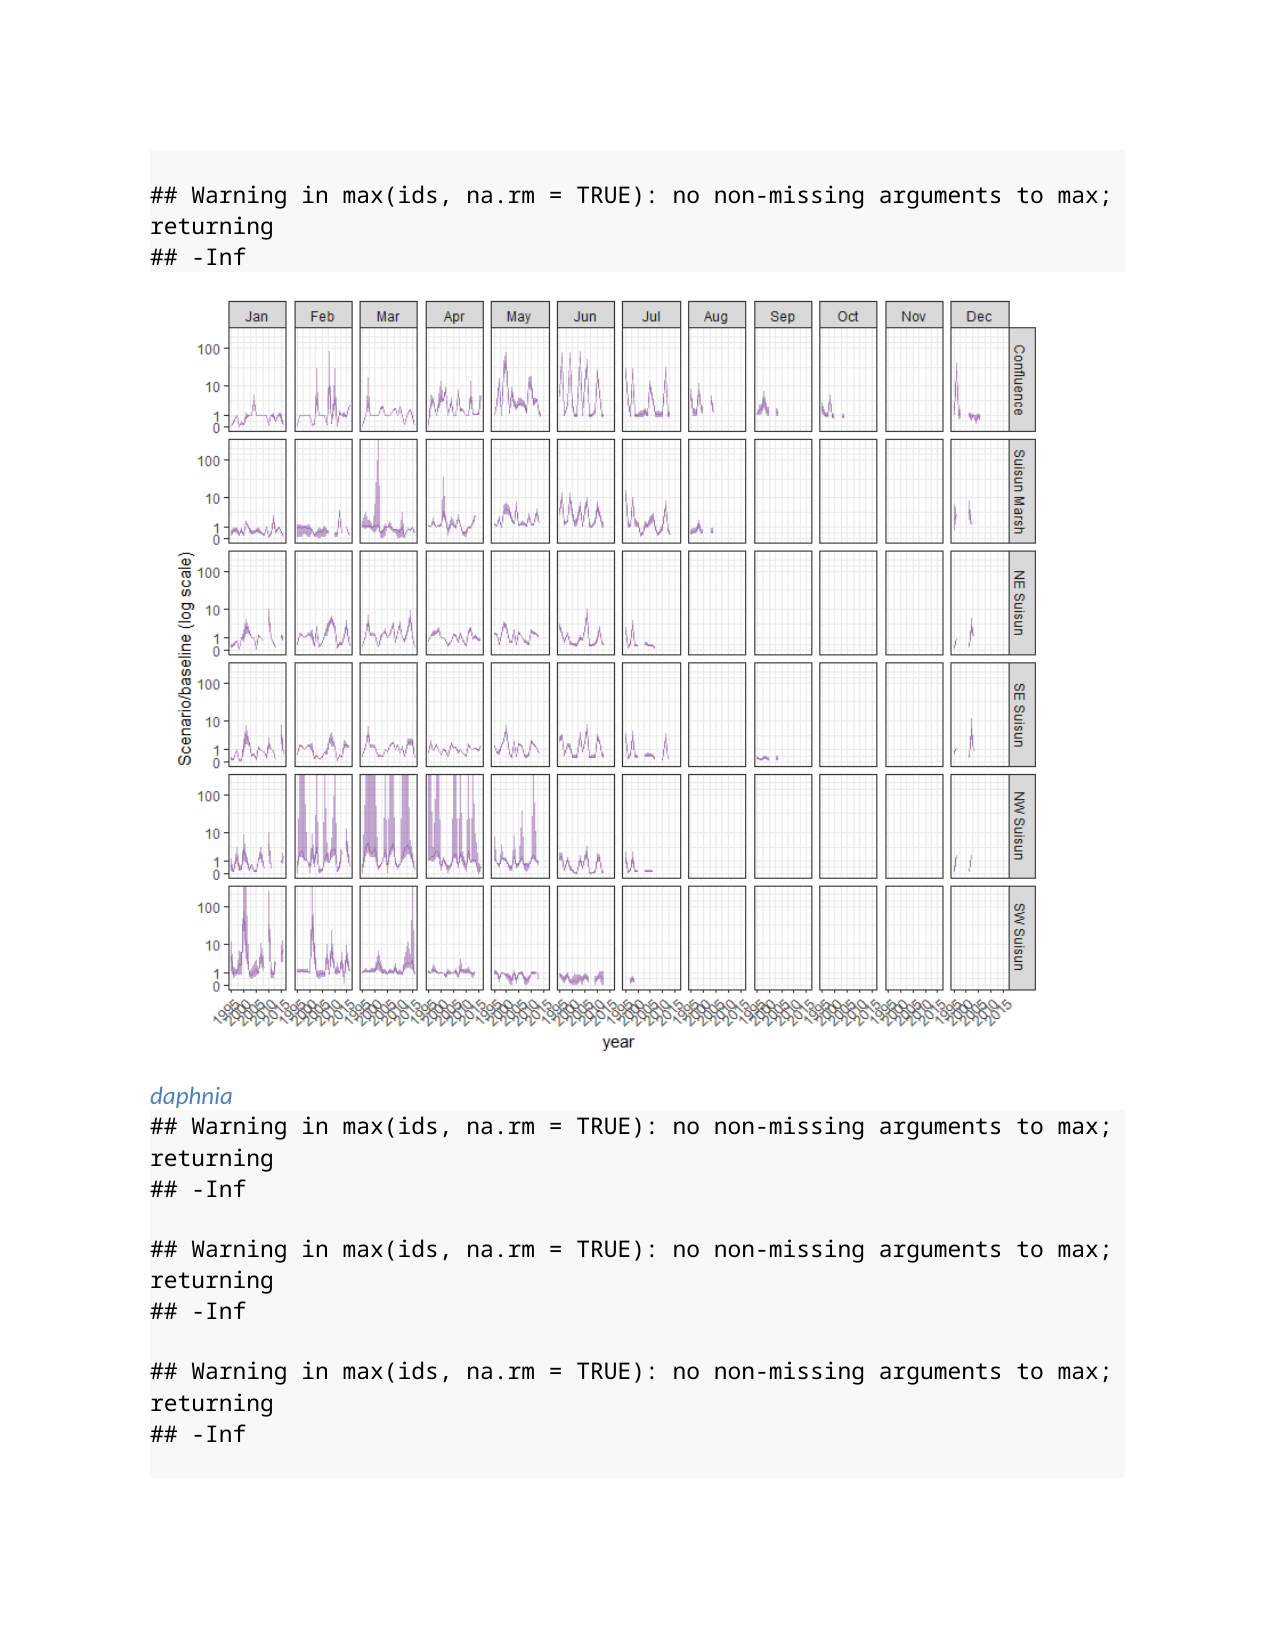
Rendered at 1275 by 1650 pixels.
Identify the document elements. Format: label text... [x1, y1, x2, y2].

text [150, 1110, 1125, 1478]
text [150, 150, 1125, 272]
picture [168, 293, 1044, 1059]
subtitle daphnia [150, 1080, 1125, 1110]
